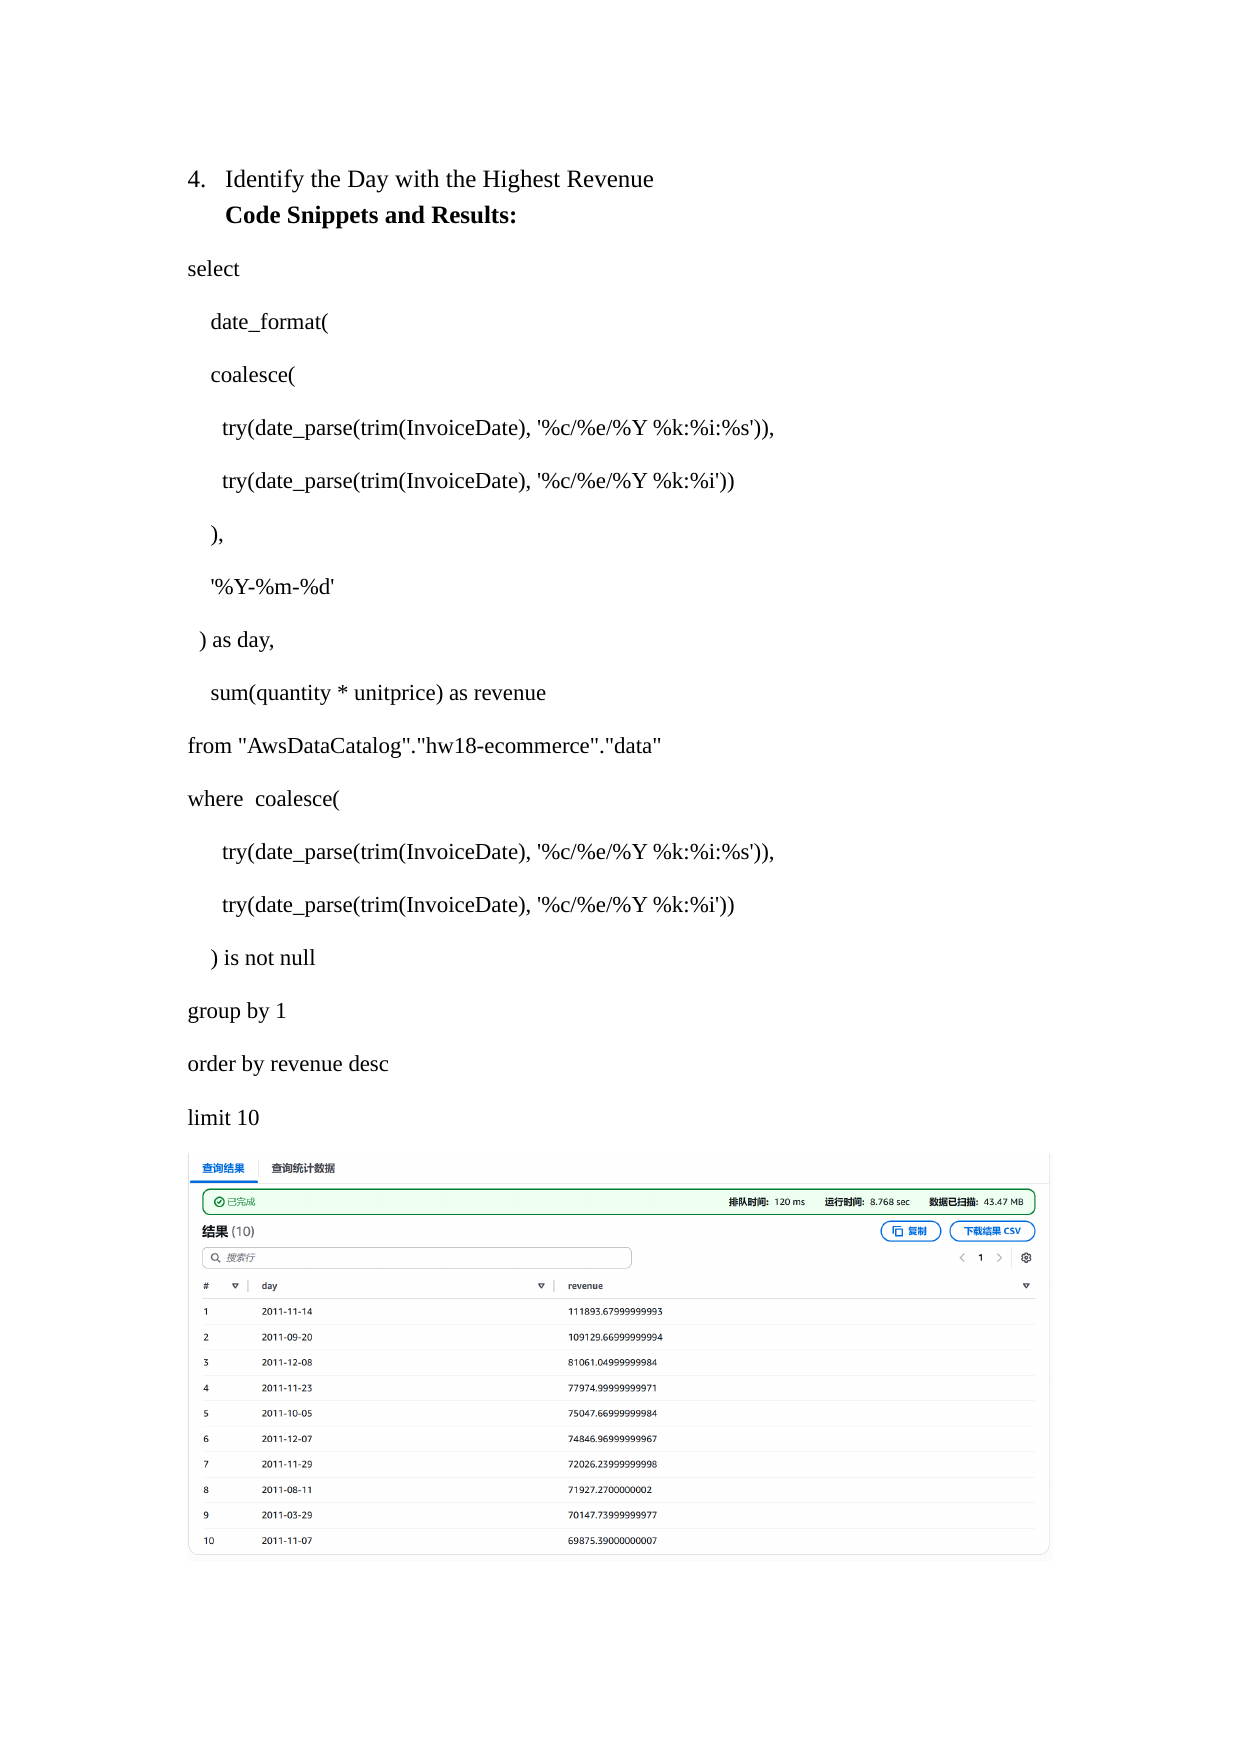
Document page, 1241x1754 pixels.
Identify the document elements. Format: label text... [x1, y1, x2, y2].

text where coalesce( [187, 782, 1053, 815]
text ) as day, [187, 623, 1053, 656]
text select [187, 252, 1053, 285]
text limit 10 [187, 1101, 1053, 1133]
list Identify the Day with the Highest Revenue [187, 162, 1053, 194]
text date_format( [187, 305, 1053, 338]
text from "AwsDataCatalog"."hw18-ecommerce"."data" [187, 729, 1053, 762]
text try(date_parse(trim(InvoiceDate), '%c/%e/%Y %k:%i:%s')), [187, 411, 1053, 444]
text '%Y-%m-%d' [187, 570, 1053, 603]
picture [187, 1153, 1053, 1561]
text sum(quantity * unitprice) as revenue [187, 676, 1053, 709]
list Code Snippets and Results: [225, 199, 1053, 231]
text try(date_parse(trim(InvoiceDate), '%c/%e/%Y %k:%i')) [187, 464, 1053, 497]
text ), [187, 517, 1053, 550]
text ) is not null [187, 941, 1053, 974]
text try(date_parse(trim(InvoiceDate), '%c/%e/%Y %k:%i')) [187, 888, 1053, 921]
text group by 1 [187, 994, 1053, 1027]
text coalesce( [187, 358, 1053, 391]
text try(date_parse(trim(InvoiceDate), '%c/%e/%Y %k:%i:%s')), [187, 835, 1053, 868]
text order by revenue desc [187, 1047, 1053, 1080]
